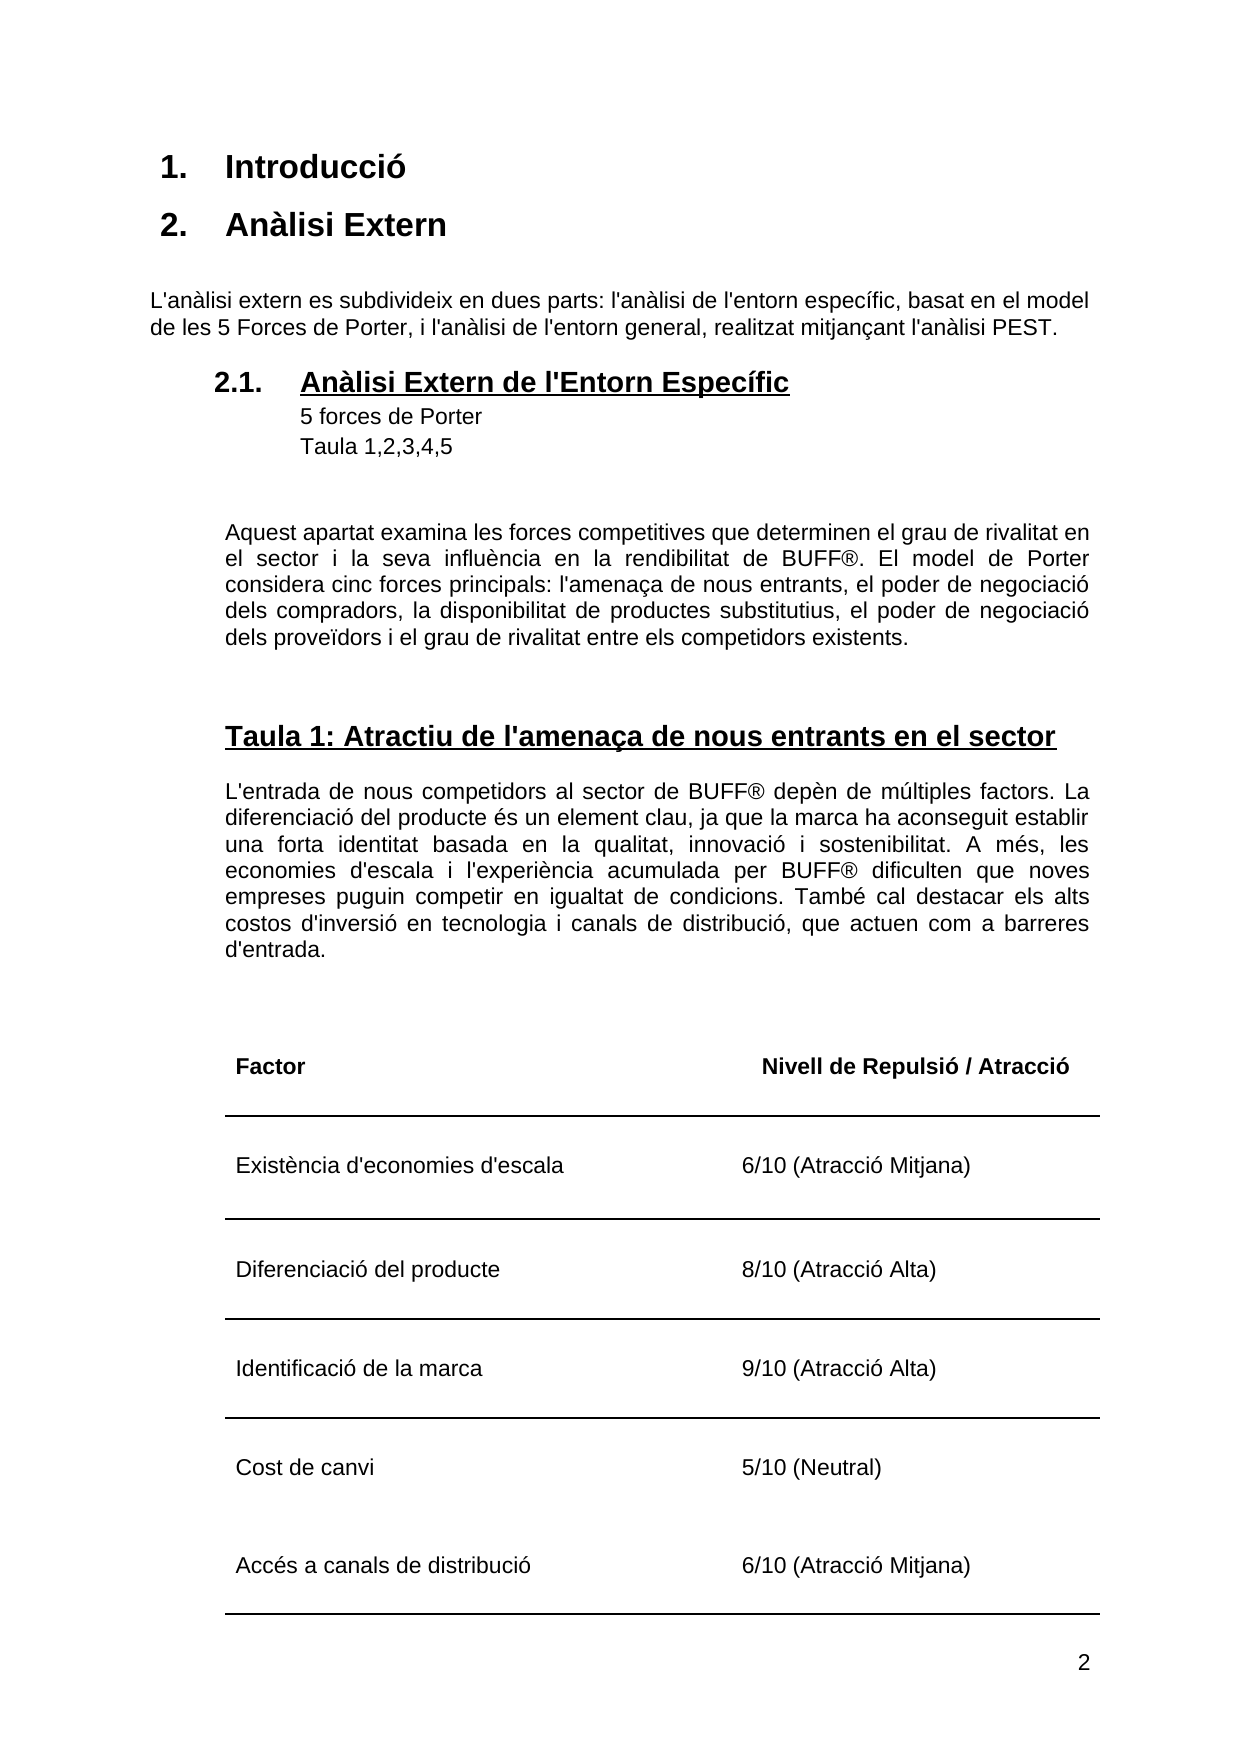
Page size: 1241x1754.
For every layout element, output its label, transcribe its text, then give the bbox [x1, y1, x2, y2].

table_cell Diferenciació del producte [225, 1220, 731, 1318]
table_header Factor [225, 1018, 731, 1115]
text 5 forces de Porter [300, 403, 1090, 429]
text L'entrada de nous competidors al sector de BUFF® depèn de múltiples factors. La diferenciació del producte és un element clau, ja que la marca ha aconseguit establir una forta identitat basada en la qualitat, innovació i sostenibilitat. A més, les economies d'escala i l'experiència acumulada per BUFF® dificulten que noves empreses puguin competir en igualtat de condicions. També cal destacar els alts costos d'inversió en tecnologia i canals de distribució, que actuen com a barreres d'entrada. [225, 778, 1090, 962]
table_cell 5/10 (Neutral) [731, 1419, 1100, 1516]
table_cell 6/10 (Atracció Mitjana) [731, 1117, 1100, 1218]
table_cell 6/10 (Atracció Mitjana) [731, 1516, 1100, 1613]
table_cell Accés a canals de distribució [225, 1516, 731, 1613]
text Aquest apartat examina les forces competitives que determinen el grau de rivalitat en el sector i la seva influència en la rendibilitat de BUFF®. El model de Porter considera cinc forces principals: l'amenaça de nous entrants, el poder de negociació dels compradors, la disponibilitat de productes substitutius, el poder de negociació dels proveïdors i el grau de rivalitat entre els competidors existents. [225, 518, 1090, 650]
table_cell Cost de canvi [225, 1419, 731, 1516]
text L'anàlisi extern es subdivideix en dues parts: l'anàlisi de l'entorn específic, basat en el model de les 5 Forces de Porter, i l'anàlisi de l'entorn general, realitzat mitjançant l'anàlisi PEST. [150, 287, 1090, 340]
table_cell Existència d'economies d'escala [225, 1117, 731, 1218]
subtitle Taula 1: Atractiu de l'amenaça de nous entrants en el sector [150, 719, 1090, 753]
text Taula 1,2,3,4,5 [300, 433, 1090, 459]
table_cell Identificació de la marca [225, 1320, 731, 1417]
subtitle Anàlisi Extern de l'Entorn Específic [262, 365, 1090, 399]
subtitle Anàlisi Extern [187, 205, 1090, 243]
table_header Nivell de Repulsió / Atracció [731, 1018, 1100, 1115]
table_cell 9/10 (Atracció Alta) [731, 1320, 1100, 1417]
table_cell 8/10 (Atracció Alta) [731, 1220, 1100, 1318]
subtitle Introducció [187, 147, 1090, 186]
